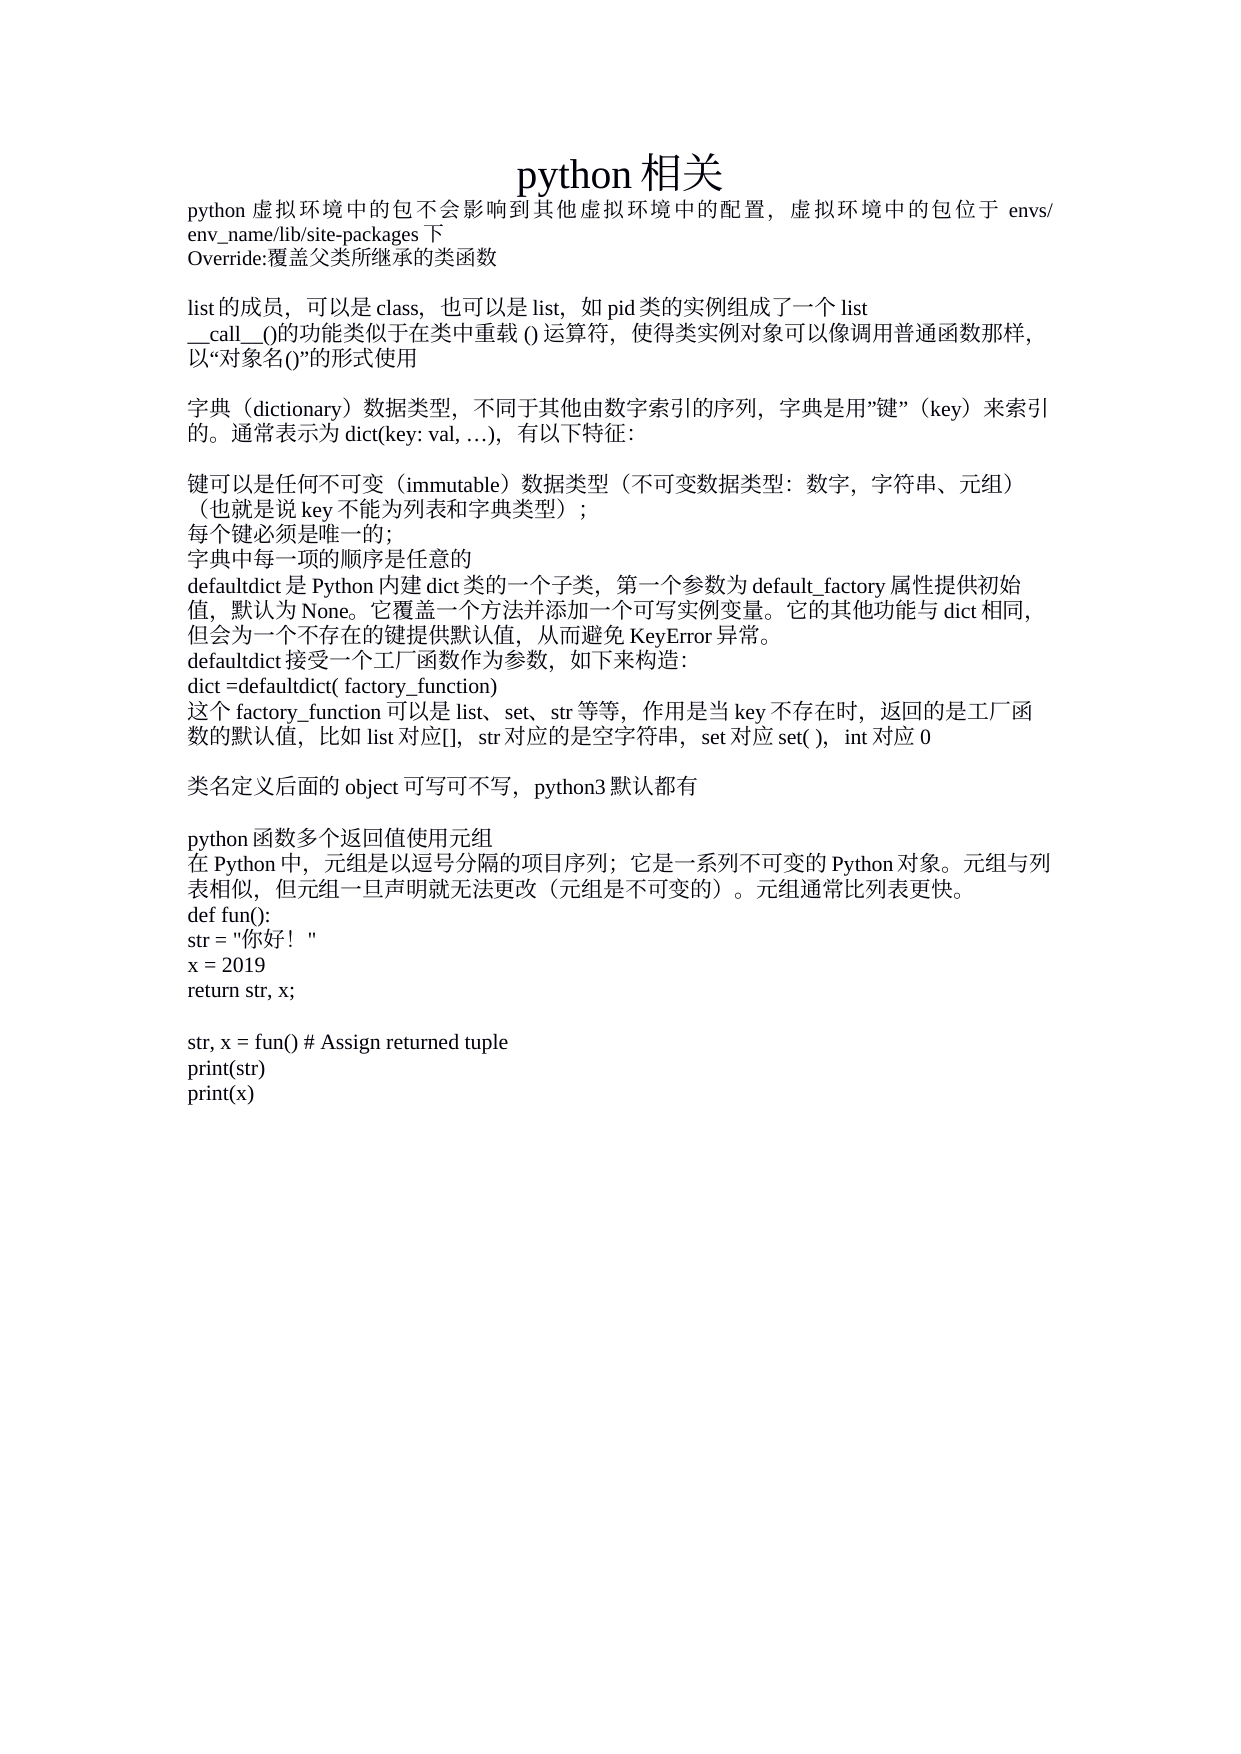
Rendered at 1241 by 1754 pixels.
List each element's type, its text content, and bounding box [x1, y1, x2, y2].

text defaultdict接受一个工厂函数作为参数，如下来构造： [187, 648, 1053, 673]
text def fun(): [187, 902, 1053, 927]
text python相关 [187, 150, 1053, 198]
text x = 2019 [187, 952, 1053, 977]
text __call__()的功能类似于在类中重载 () 运算符，使得类实例对象可以像调用普通函数那样，以“对象名()”的形式使用 [187, 321, 1053, 371]
text defaultdict是Python内建dict类的一个子类，第一个参数为default_factory属性提供初始值，默认为None。它覆盖一个方法并添加一个可写实例变量。它的其他功能与dict相同，但会为一个不存在的键提供默认值，从而避免KeyError异常。 [187, 573, 1053, 648]
text list的成员，可以是class，也可以是list，如pid类的实例组成了一个list [187, 295, 1053, 321]
text str, x = fun() # Assign returned tuple [187, 1029, 1053, 1054]
text 每个键必须是唯一的； [187, 522, 1053, 547]
text print(str) [187, 1054, 1053, 1080]
text 字典（dictionary）数据类型，不同于其他由数字索引的序列，字典是用”键”（key）来索引的。通常表示为dict(key: val, …)，有以下特征： [187, 396, 1053, 447]
text str = "你好！" [187, 927, 1053, 952]
text 在Python中，元组是以逗号分隔的项目序列；它是一系列不可变的Python对象。元组与列表相似，但元组一旦声明就无法更改（元组是不可变的）。元组通常比列表更快。 [187, 851, 1053, 902]
text 这个factory_function可以是list、set、str等等，作用是当key不存在时，返回的是工厂函数的默认值，比如list对应[]，str对应的是空字符串，set对应set( )，int对应0 [187, 699, 1053, 749]
text python函数多个返回值使用元组 [187, 826, 1053, 851]
text 类名定义后面的object可写可不写，python3默认都有 [187, 774, 1053, 799]
text return str, x; [187, 977, 1053, 1003]
text print(x) [187, 1080, 1053, 1105]
text python虚拟环境中的包不会影响到其他虚拟环境中的配置，虚拟环境中的包位于envs/env_name/lib/site-packages下 [187, 198, 1053, 246]
text dict =defaultdict( factory_function) [187, 673, 1053, 699]
text 字典中每一项的顺序是任意的 [187, 547, 1053, 573]
text Override:覆盖父类所继承的类函数 [187, 246, 1053, 270]
text 键可以是任何不可变（immutable）数据类型（不可变数据类型：数字，字符串、元组）（也就是说key不能为列表和字典类型）； [187, 472, 1053, 522]
